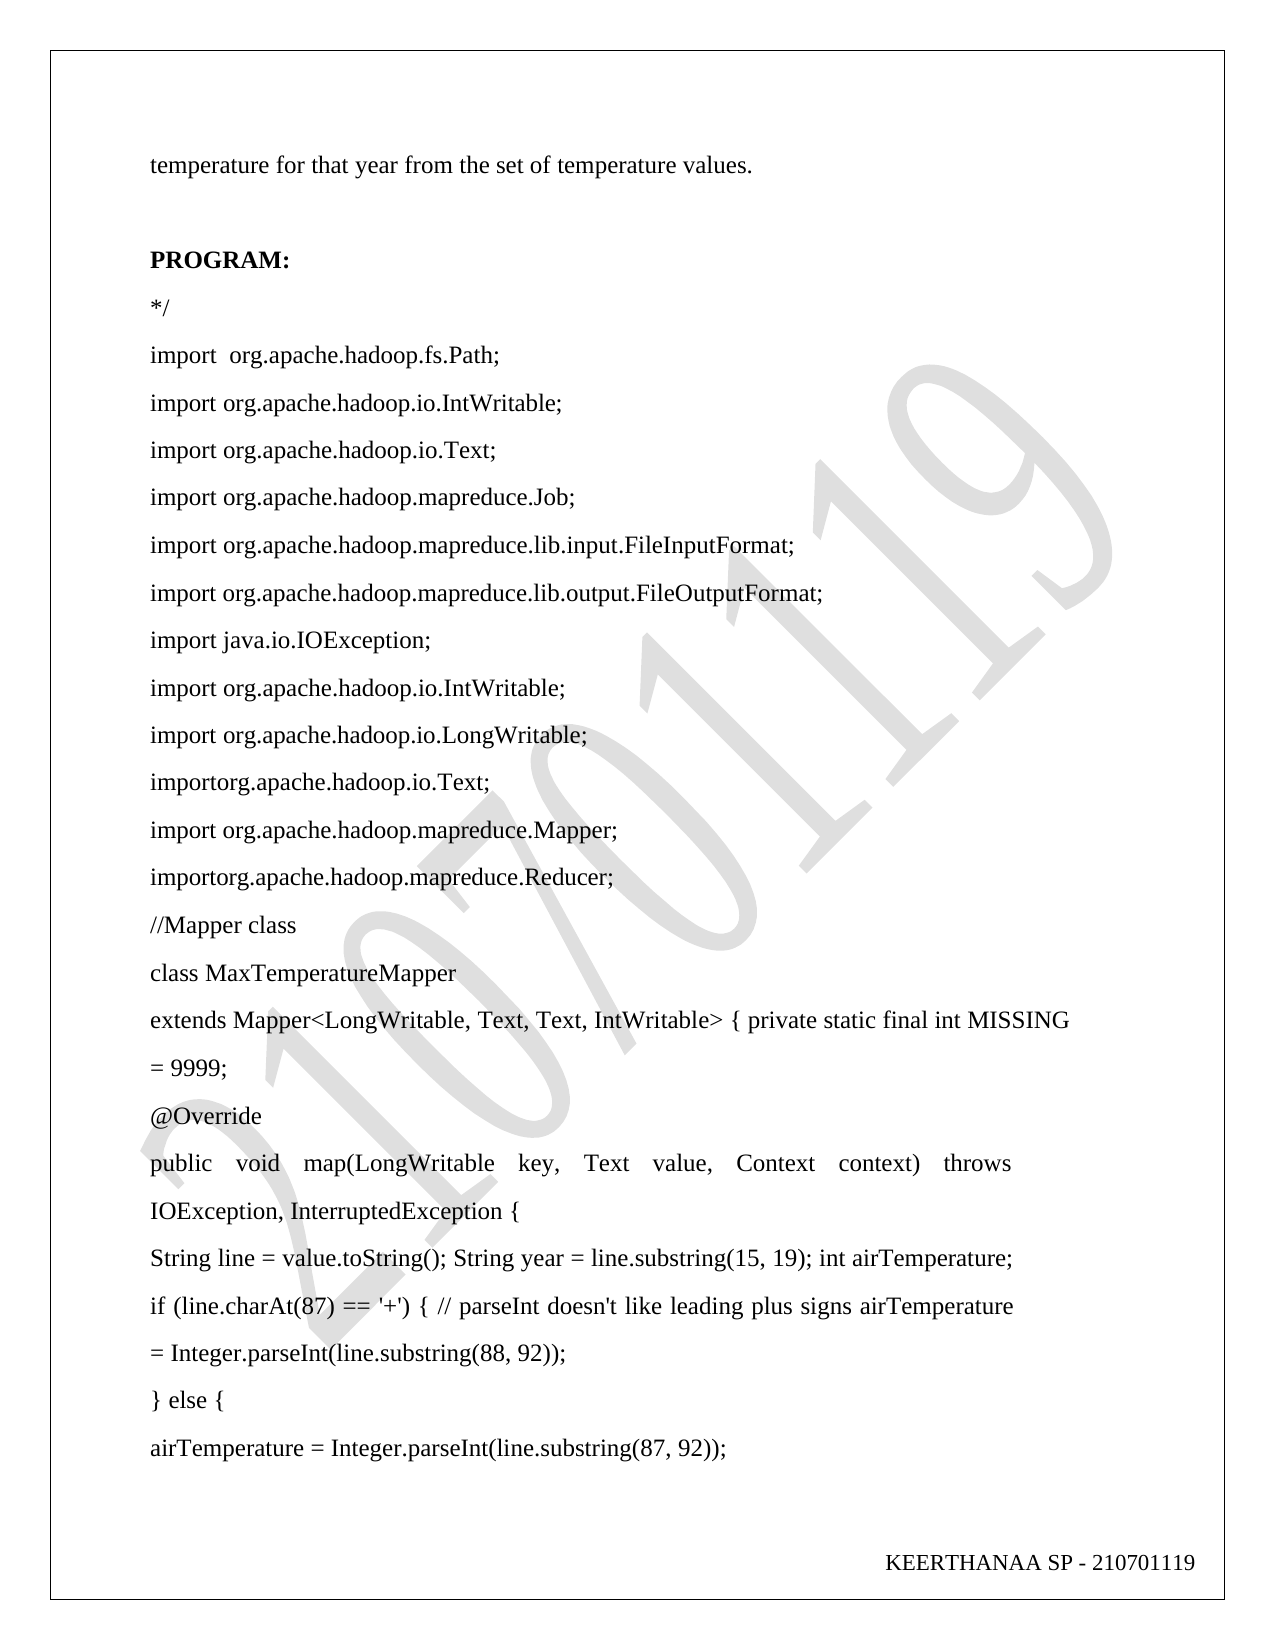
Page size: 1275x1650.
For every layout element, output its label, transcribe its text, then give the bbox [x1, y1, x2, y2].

text @Override [150, 1101, 1135, 1129]
text */ [150, 293, 1135, 322]
text import org.apache.hadoop.mapreduce.Job; [150, 483, 1135, 511]
text import org.apache.hadoop.io.IntWritable; import org.apache.hadoop.io.LongWritable; importorg.apache.hadoop.io.Text; [150, 673, 620, 796]
text import org.apache.hadoop.fs.Path; import org.apache.hadoop.io.IntWritable; import org.apache.hadoop.io.Text; [150, 341, 564, 464]
text extends Mapper<LongWritable, Text, Text, IntWritable> { private static final int MISSING [150, 1005, 1135, 1034]
text public void map(LongWritable key, Text value, Context context) throws IOException, InterruptedException { [150, 1148, 1012, 1224]
subtitle PROGRAM: [150, 245, 1135, 274]
text temperature for that year from the set of temperature values. [150, 150, 1135, 179]
text airTemperature = Integer.parseInt(line.substring(87, 92)); [150, 1433, 1135, 1462]
text } else { [150, 1386, 1135, 1414]
text import org.apache.hadoop.mapreduce.lib.input.FileInputFormat; import org.apache.hadoop.mapreduce.lib.output.FileOutputFormat; import java.io.IOException; [150, 530, 826, 654]
text class MaxTemperatureMapper [150, 958, 1135, 986]
text String line = value.toString(); String year = line.substring(15, 19); int airTemperature; if (line.charAt(87) == '+') { // parseInt doesn't like leading plus signs airTemperature = Integer.parseInt(line.substring(88, 92)); [150, 1243, 1014, 1367]
text //Mapper class [150, 910, 1135, 939]
text import org.apache.hadoop.mapreduce.Mapper; importorg.apache.hadoop.mapreduce.Reducer; [150, 815, 620, 891]
text = 9999; [150, 1053, 1135, 1082]
